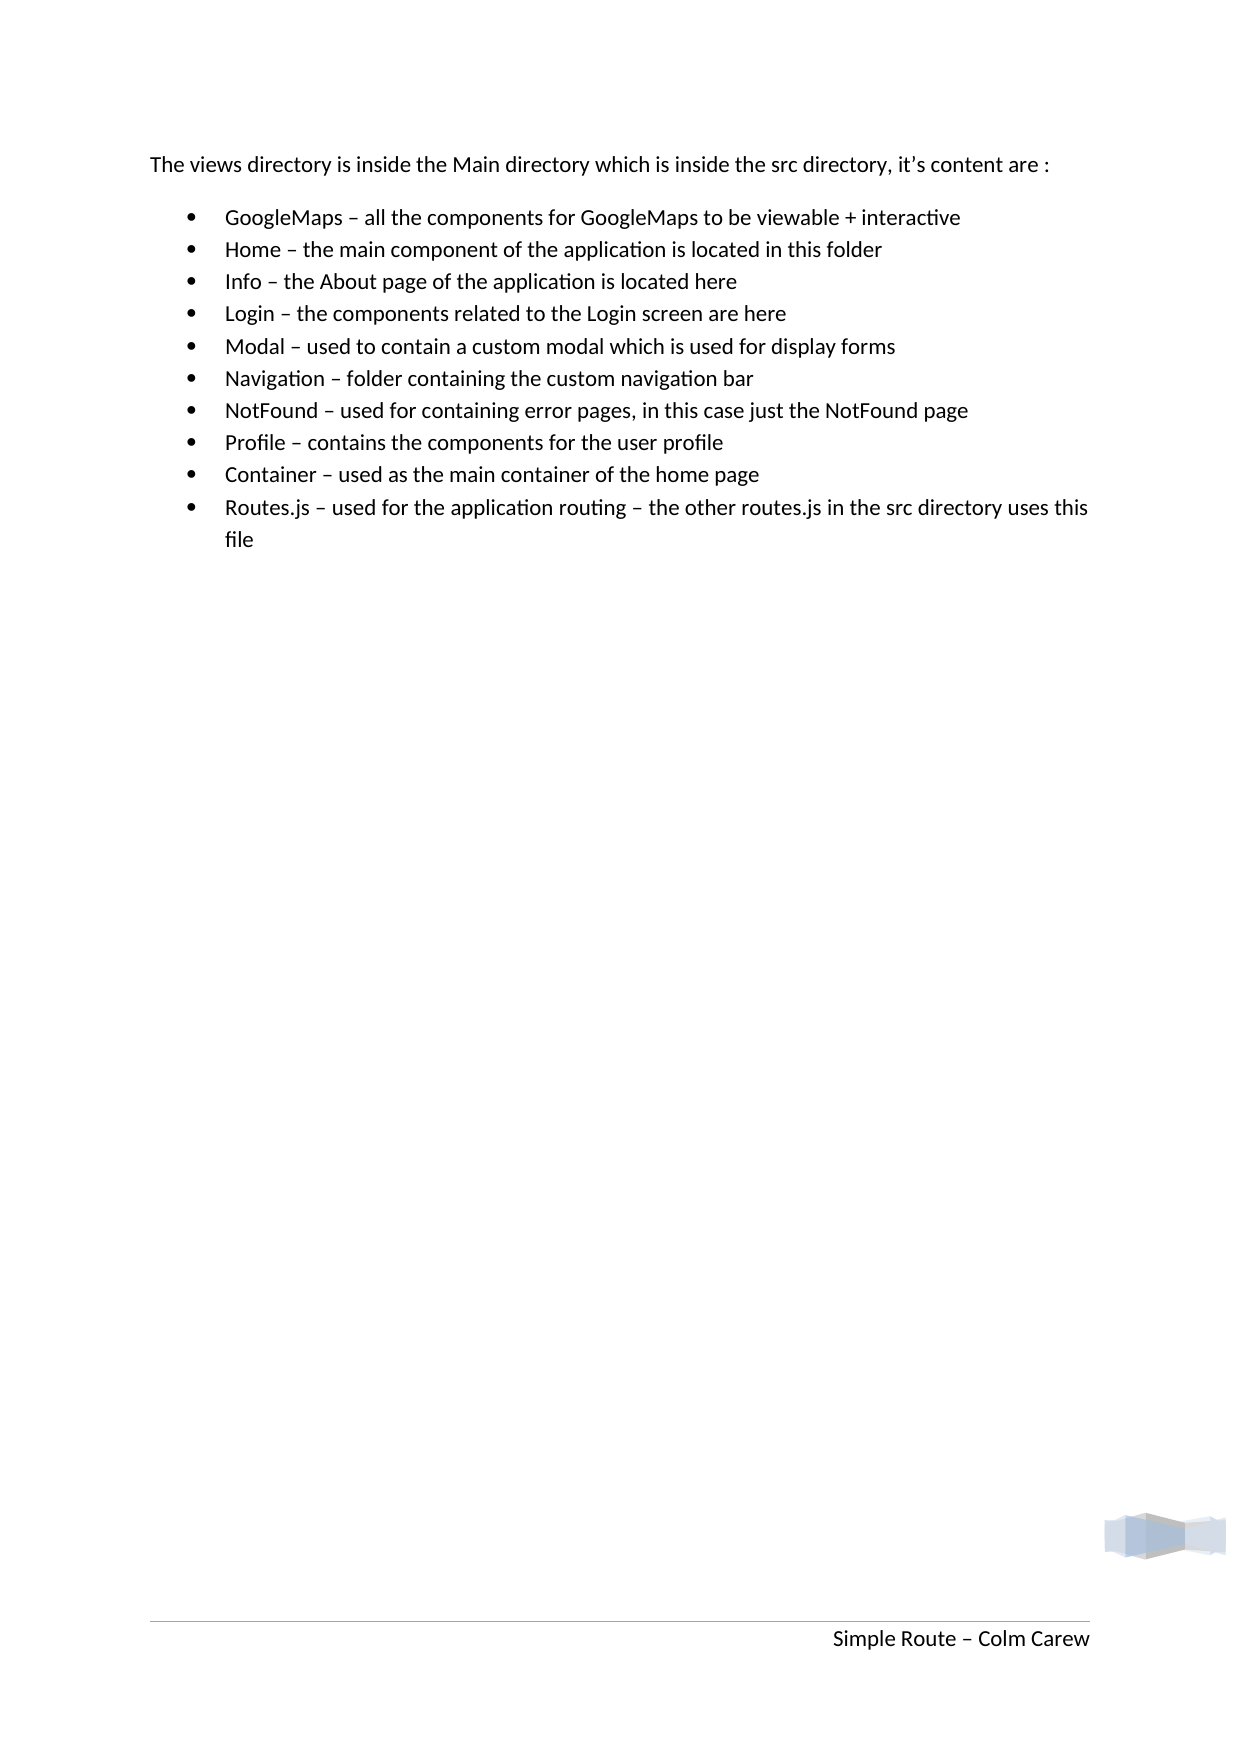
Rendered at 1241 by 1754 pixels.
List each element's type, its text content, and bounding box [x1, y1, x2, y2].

list Home – the main component of the application is located in this folder [187, 235, 1090, 263]
list Profile – contains the components for the user profile [187, 428, 1090, 456]
list Navigation – folder containing the custom navigation bar [187, 364, 1090, 392]
list Modal – used to contain a custom modal which is used for display forms [187, 332, 1090, 360]
list Routes.js – used for the application routing – the other routes.js in the src directory uses this file [187, 493, 1090, 553]
text The views directory is inside the Main directory which is inside the src directory, it’s content are : [150, 150, 1090, 178]
list Login – the components related to the Login screen are here [187, 299, 1090, 328]
list GoogleMaps – all the components for GoogleMaps to be viewable + interactive [187, 203, 1090, 231]
list Info – the About page of the application is located here [187, 267, 1090, 295]
list NotFound – used for containing error pages, in this case just the NotFound page [187, 396, 1090, 424]
list Container – used as the main container of the home page [187, 461, 1090, 488]
